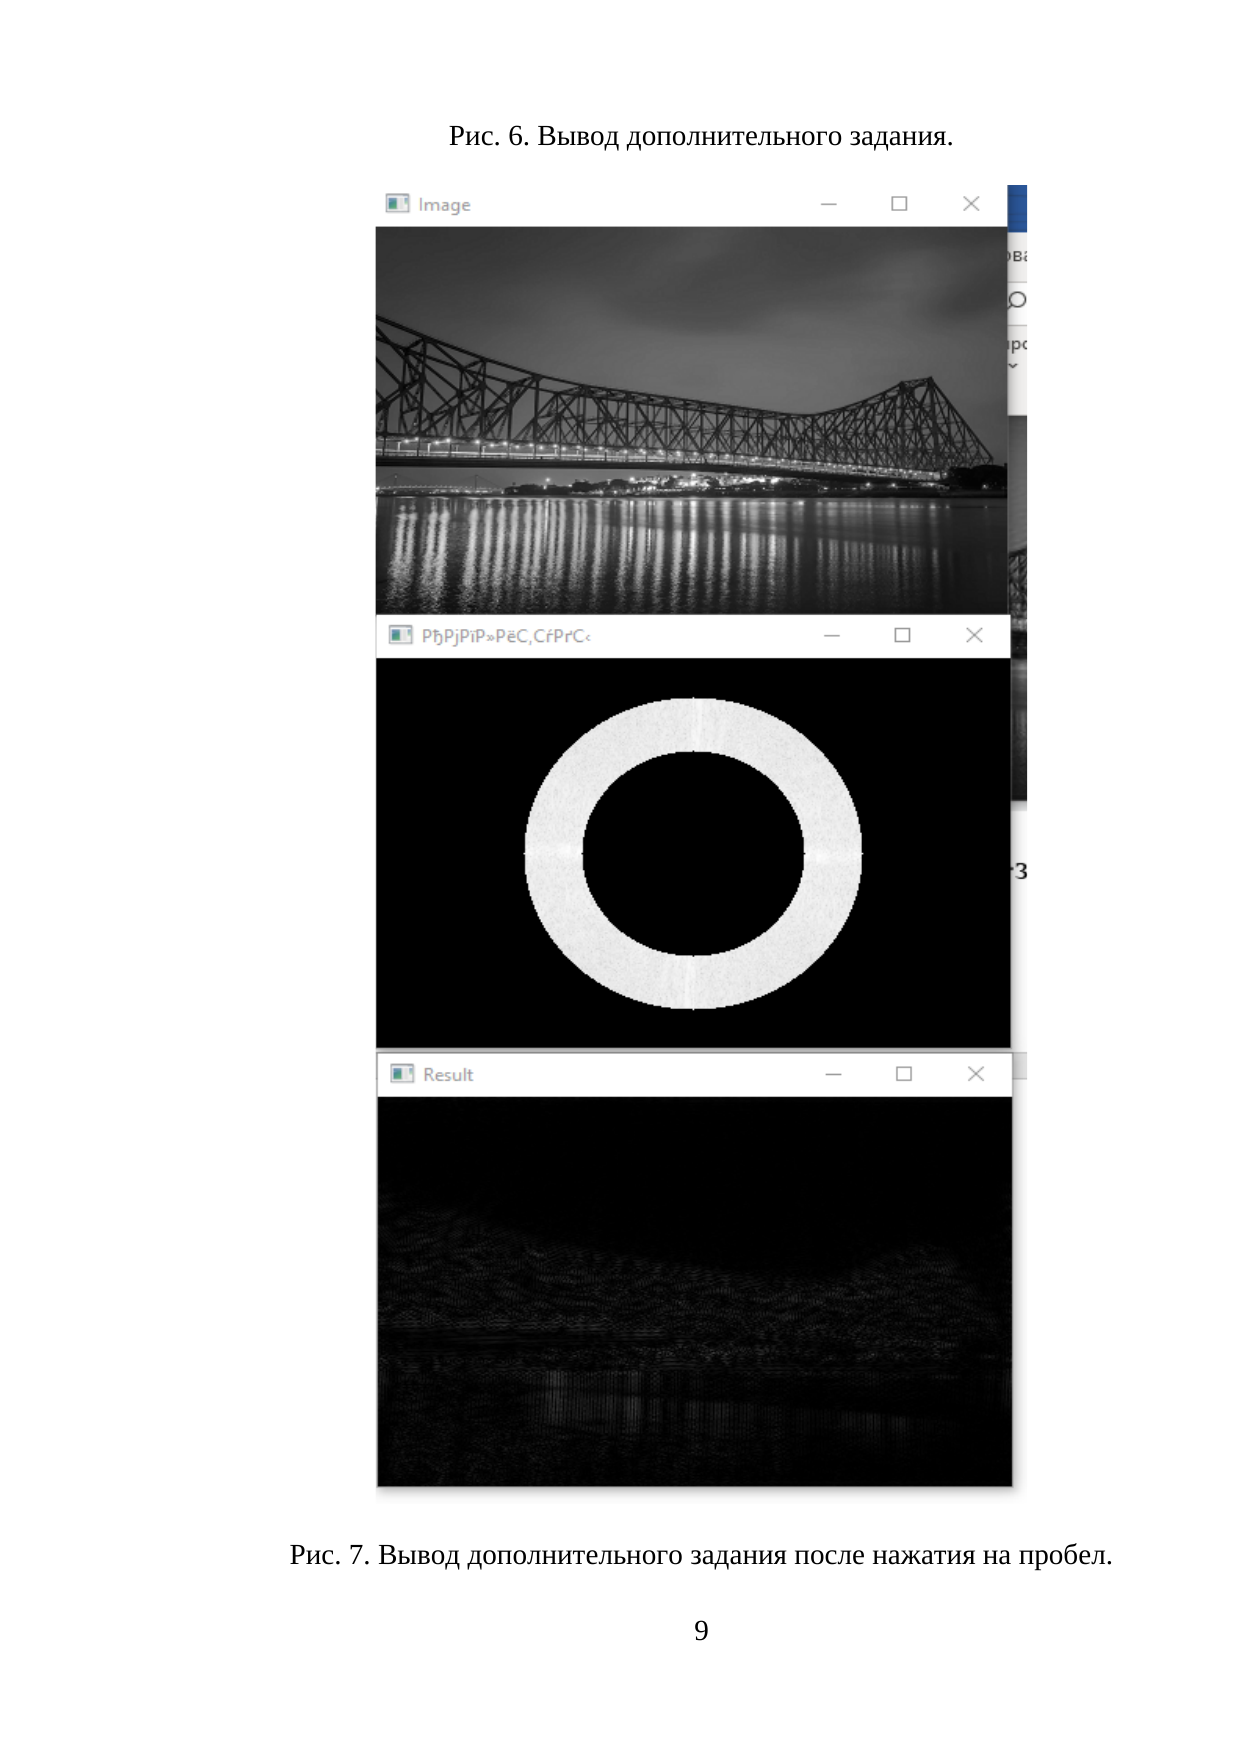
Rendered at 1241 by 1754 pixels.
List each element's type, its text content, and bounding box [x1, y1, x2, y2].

text Рис. 7. Вывод дополнительного задания после нажатия на пробел. [177, 1537, 1152, 1571]
text Рис. 6. Вывод дополнительного задания. [177, 118, 1152, 152]
picture [375, 185, 1028, 1504]
